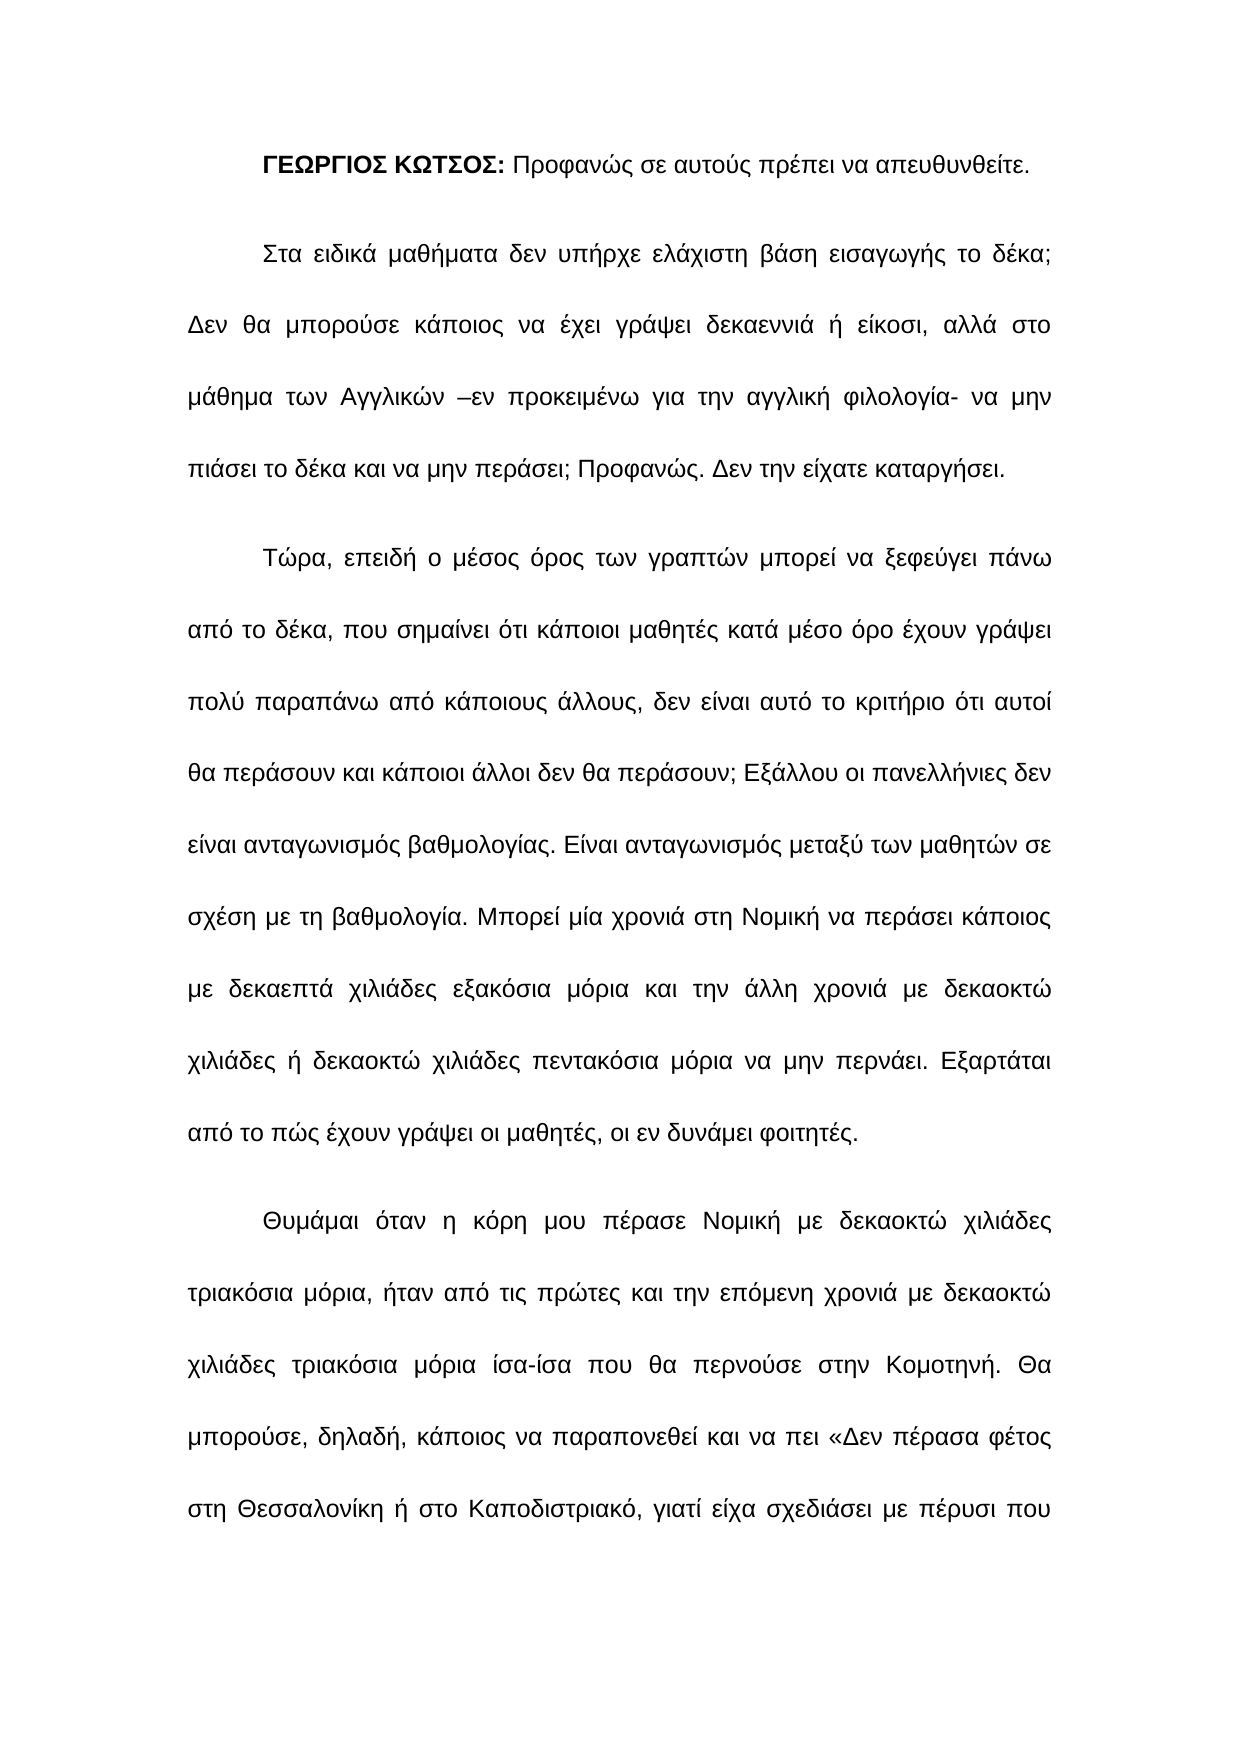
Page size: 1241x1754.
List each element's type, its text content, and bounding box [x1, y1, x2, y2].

text Στα ειδικά μαθήματα δεν υπήρχε ελάχιστη βάση εισαγωγής το δέκα; Δεν θα μπορούσε κάποιος να έχει γράψει δεκαεννιά ή είκοσι, αλλά στο μάθημα των Αγγλικών –εν προκειμένω για την αγγλική φιλολογία- να μην πιάσει το δέκα και να μην περάσει; Προφανώς. Δεν την είχατε καταργήσει. [187, 238, 1053, 483]
text Τώρα, επειδή ο μέσος όρος των γραπτών μπορεί να ξεφεύγει πάνω από το δέκα, που σημαίνει ότι κάποιοι μαθητές κατά μέσο όρο έχουν γράψει πολύ παραπάνω από κάποιους άλλους, δεν είναι αυτό το κριτήριο ότι αυτοί θα περάσουν και κάποιοι άλλοι δεν θα περάσουν; Εξάλλου οι πανελλήνιες δεν είναι ανταγωνισμός βαθμολογίας. Είναι ανταγωνισμός μεταξύ των μαθητών σε σχέση με τη βαθμολογία. Μπορεί μία χρονιά στη Νομική να περάσει κάποιος με δεκαεπτά χιλιάδες εξακόσια μόρια και την άλλη χρονιά με δεκαοκτώ χιλιάδες ή δεκαοκτώ χιλιάδες πεντακόσια μόρια να μην περνάει. Εξαρτάται από το πώς έχουν γράψει οι μαθητές, οι εν δυνάμει φοιτητές. [187, 543, 1053, 1146]
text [187, 1206, 1053, 1522]
text ΓΕΩΡΓΙΟΣ ΚΩΤΣΟΣ: Προφανώς σε αυτούς πρέπει να απευθυνθείτε. [187, 150, 1053, 179]
